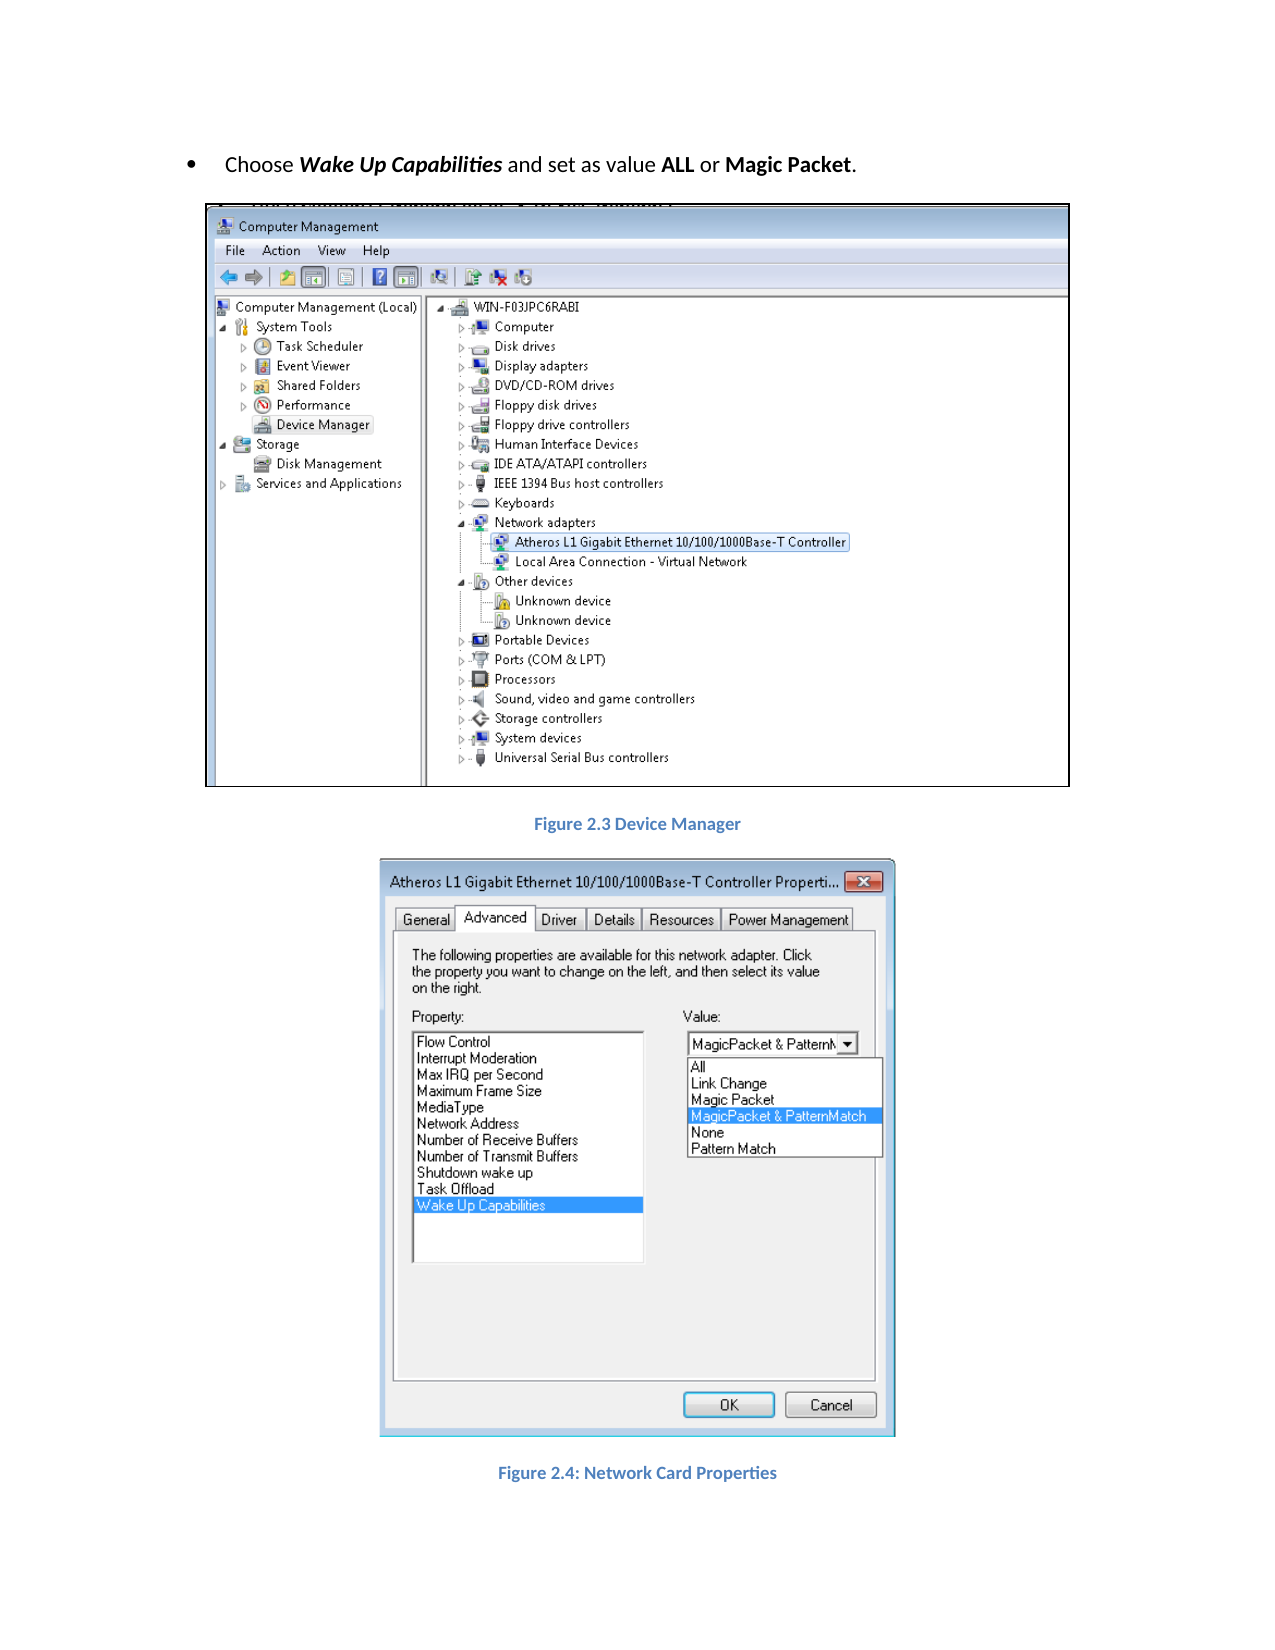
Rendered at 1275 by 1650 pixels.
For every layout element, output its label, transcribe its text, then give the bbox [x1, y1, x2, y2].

list Open Computer Management -> Device Manager [187, 188, 1125, 217]
subtitle Setup Windows 2008 R2 for wake on LAN [225, 150, 1125, 183]
list Choose Wake Up Capabilities and set as value ALL or Magic Packet. [187, 349, 1125, 377]
picture [207, 404, 1068, 985]
